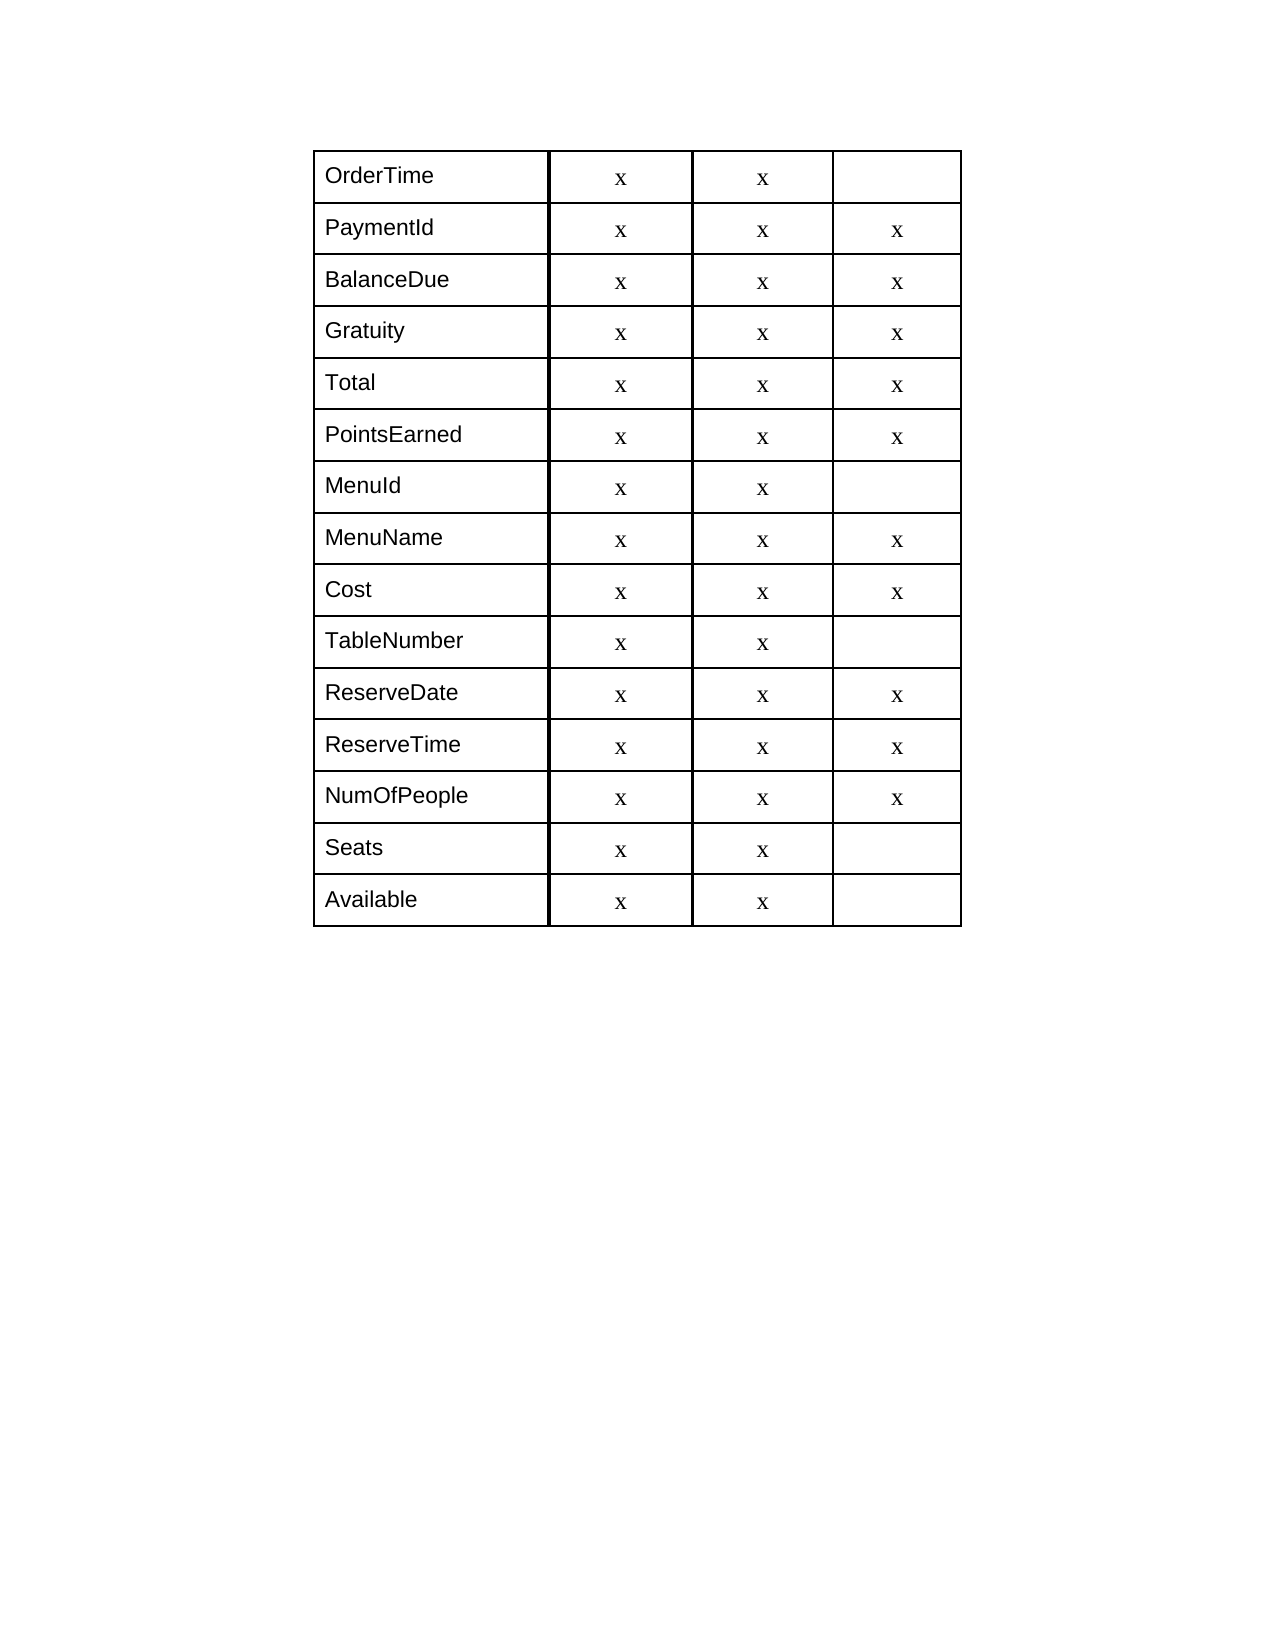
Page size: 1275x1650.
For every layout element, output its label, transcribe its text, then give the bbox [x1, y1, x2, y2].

table_cell x [694, 720, 832, 770]
table_cell Gratuity [315, 307, 547, 357]
table_cell [834, 824, 960, 873]
table_cell x [694, 617, 832, 667]
table_cell NumOfPeople [315, 772, 547, 822]
table_cell [834, 152, 960, 202]
table_cell x [551, 565, 691, 615]
table_cell Available [315, 875, 547, 925]
table_cell [834, 875, 960, 925]
table_cell x [834, 669, 960, 718]
table_cell ReserveTime [315, 720, 547, 770]
table_cell x [551, 307, 691, 357]
table_cell x [834, 255, 960, 305]
table_cell x [834, 565, 960, 615]
table_cell x [694, 359, 832, 408]
table_cell x [551, 617, 691, 667]
table_cell Total [315, 359, 547, 408]
table_cell ReserveDate [315, 669, 547, 718]
table_cell x [694, 669, 832, 718]
table_cell x [694, 410, 832, 460]
table_cell x [551, 875, 691, 925]
table_cell BalanceDue [315, 255, 547, 305]
table_cell x [551, 410, 691, 460]
table_cell x [551, 669, 691, 718]
table_cell x [694, 565, 832, 615]
table_cell x [694, 152, 832, 202]
table_cell PointsEarned [315, 410, 547, 460]
table_cell MenuName [315, 514, 547, 563]
table_cell MenuId [315, 462, 547, 512]
table_cell x [694, 255, 832, 305]
table_cell OrderTime [315, 152, 547, 202]
table_cell x [694, 772, 832, 822]
table_cell x [551, 359, 691, 408]
table_cell x [551, 824, 691, 873]
table_cell x [551, 720, 691, 770]
table_cell TableNumber [315, 617, 547, 667]
table_cell x [551, 255, 691, 305]
table_cell Cost [315, 565, 547, 615]
table_cell x [834, 772, 960, 822]
table_cell [834, 617, 960, 667]
table_cell PaymentId [315, 204, 547, 253]
table_cell x [834, 204, 960, 253]
table_cell x [694, 875, 832, 925]
table_cell x [694, 824, 832, 873]
table_cell x [694, 462, 832, 512]
table_cell x [694, 204, 832, 253]
table_cell x [834, 720, 960, 770]
table_cell x [551, 772, 691, 822]
table_cell x [551, 152, 691, 202]
table_cell x [834, 307, 960, 357]
table_cell x [694, 307, 832, 357]
table_cell x [551, 204, 691, 253]
table_cell x [551, 514, 691, 563]
table_cell x [694, 514, 832, 563]
table_cell [834, 462, 960, 512]
table_cell x [834, 410, 960, 460]
table_cell x [551, 462, 691, 512]
table_cell Seats [315, 824, 547, 873]
table_cell x [834, 514, 960, 563]
table_cell x [834, 359, 960, 408]
